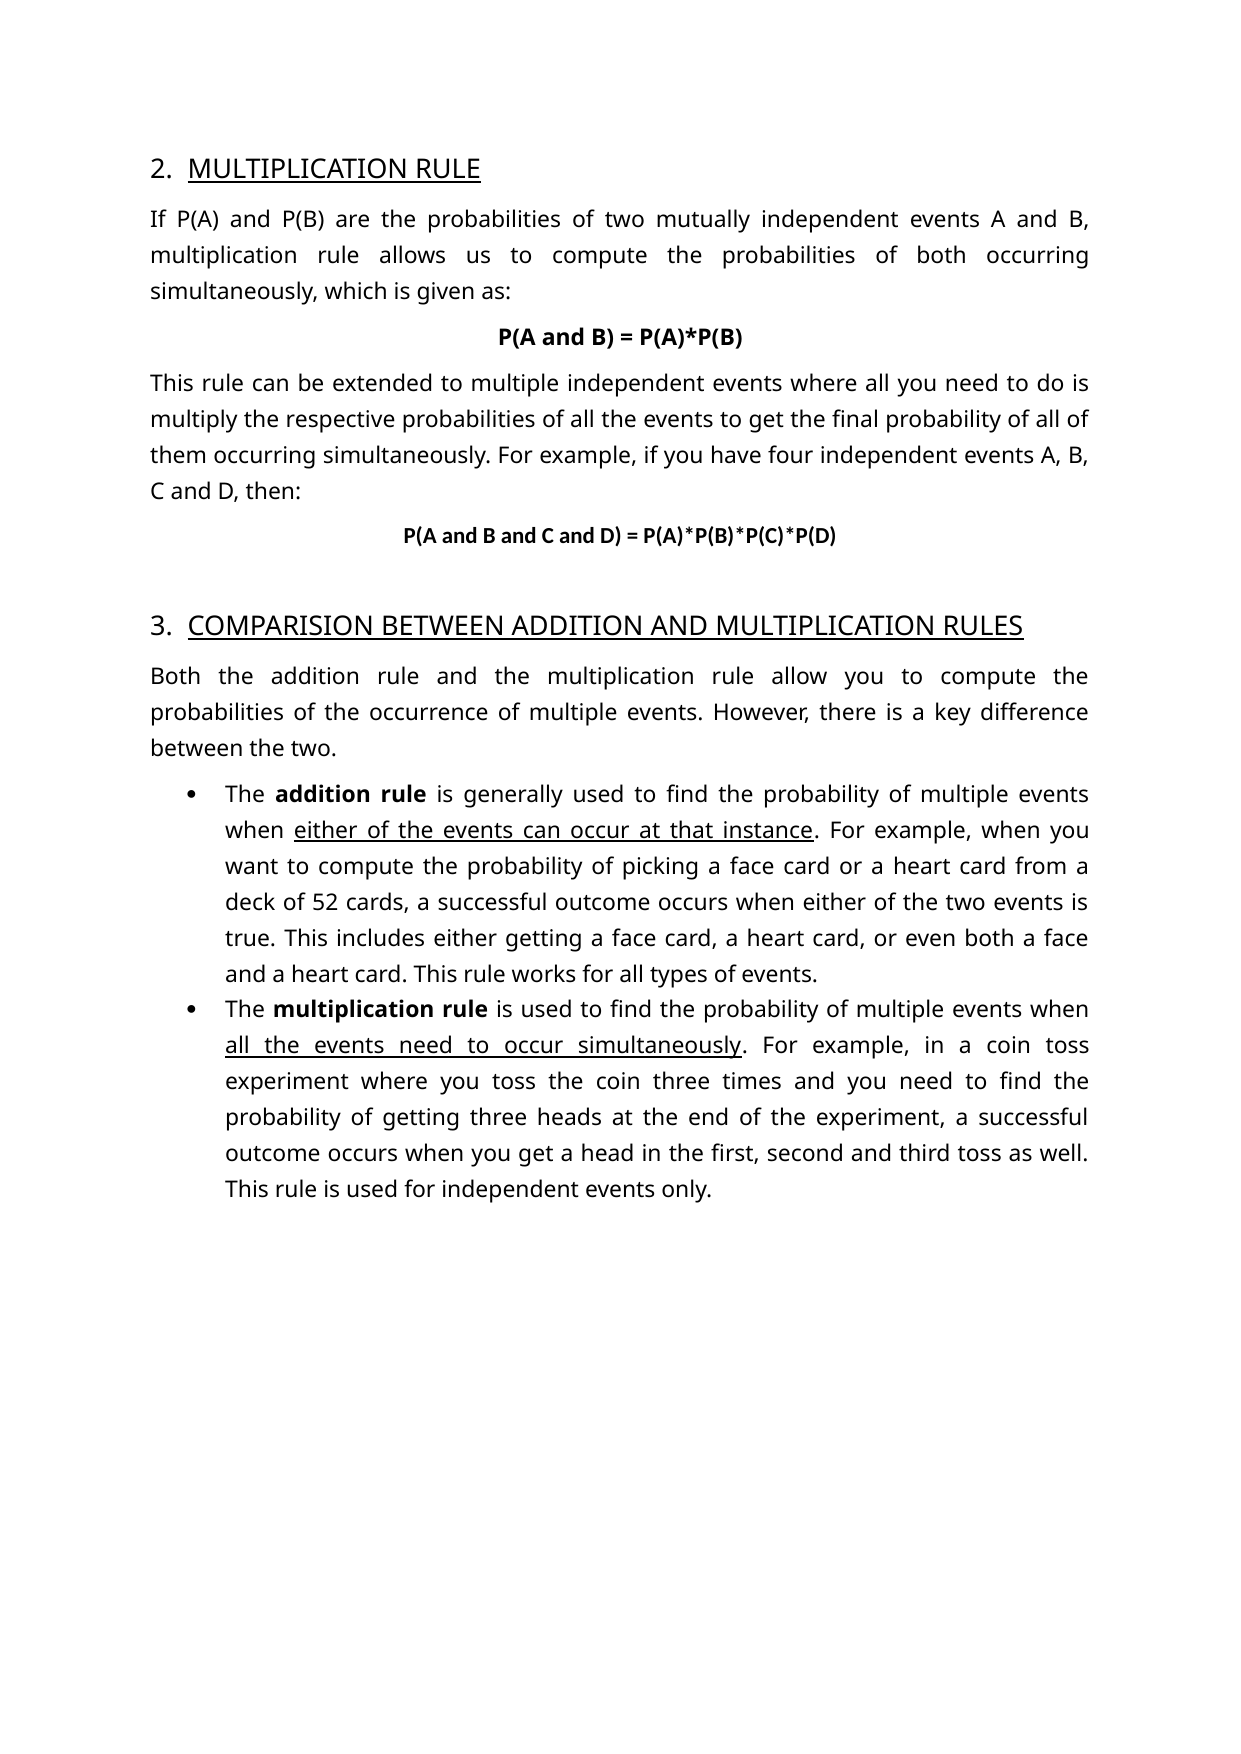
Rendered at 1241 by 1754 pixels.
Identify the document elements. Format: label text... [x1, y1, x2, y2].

text P(A and B) = P(A)*P(B) [150, 321, 1090, 352]
list The multiplication rule is used to find the probability of multiple events when all the events need to occur simultaneously. For example, in a coin toss experiment where you toss the coin three times and you need to find the probability of getting three heads at the end of the experiment, a successful outcome occurs when you get a head in the first, second and third toss as well. This rule is used for independent events only. [187, 993, 1090, 1204]
text P(A and B and C and D) = P(A)*P(B)*P(C)*P(D) [150, 522, 1090, 549]
subtitle COMPARISION BETWEEN ADDITION AND MULTIPLICATION RULES [150, 607, 1090, 644]
subtitle MULTIPLICATION RULE [150, 150, 1090, 187]
text This rule can be extended to multiple independent events where all you need to do is multiply the respective probabilities of all the events to get the final probability of all of them occurring simultaneously. For example, if you have four independent events A, B, C and D, then: [150, 367, 1090, 506]
text If P(A) and P(B) are the probabilities of two mutually independent events A and B, multiplication rule allows us to compute the probabilities of both occurring simultaneously, which is given as: [150, 203, 1090, 306]
text Both the addition rule and the multiplication rule allow you to compute the probabilities of the occurrence of multiple events. However, there is a key difference between the two. [150, 659, 1090, 763]
list The addition rule is generally used to find the probability of multiple events when either of the events can occur at that instance. For example, when you want to compute the probability of picking a face card or a heart card from a deck of 52 cards, a successful outcome occurs when either of the two events is true. This includes either getting a face card, a heart card, or even both a face and a heart card. This rule works for all types of events. [187, 778, 1090, 989]
